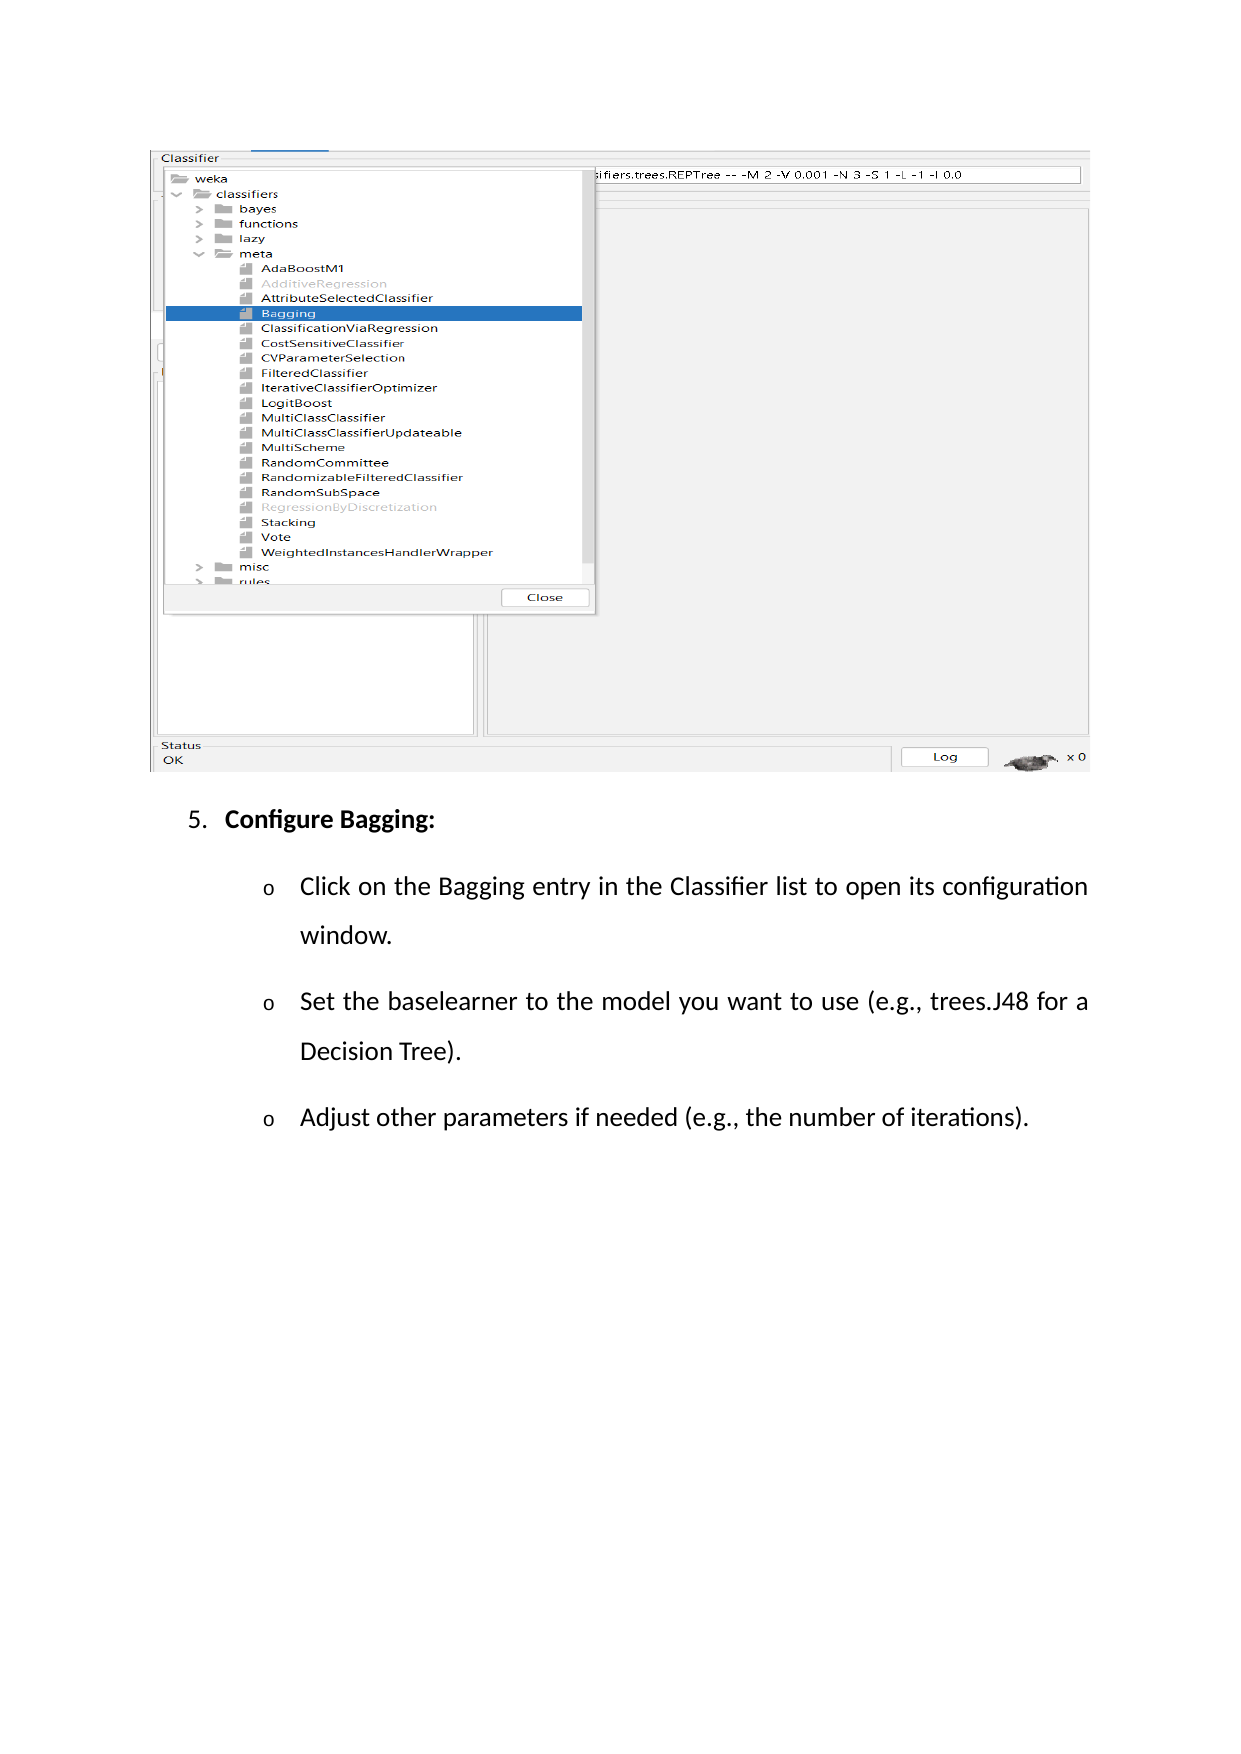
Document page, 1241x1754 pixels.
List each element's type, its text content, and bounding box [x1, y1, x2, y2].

picture [150, 150, 1091, 772]
list Adjust other parameters if needed (e.g., the number of iterations). [262, 1100, 1090, 1133]
list Click on the Bagging entry in the Classifier list to open its configuration window. [262, 869, 1090, 951]
list Set the baselearner to the model you want to use (e.g., trees.J48 for a Decision Tree). [262, 984, 1090, 1067]
list Configure Bagging: [187, 802, 1090, 836]
